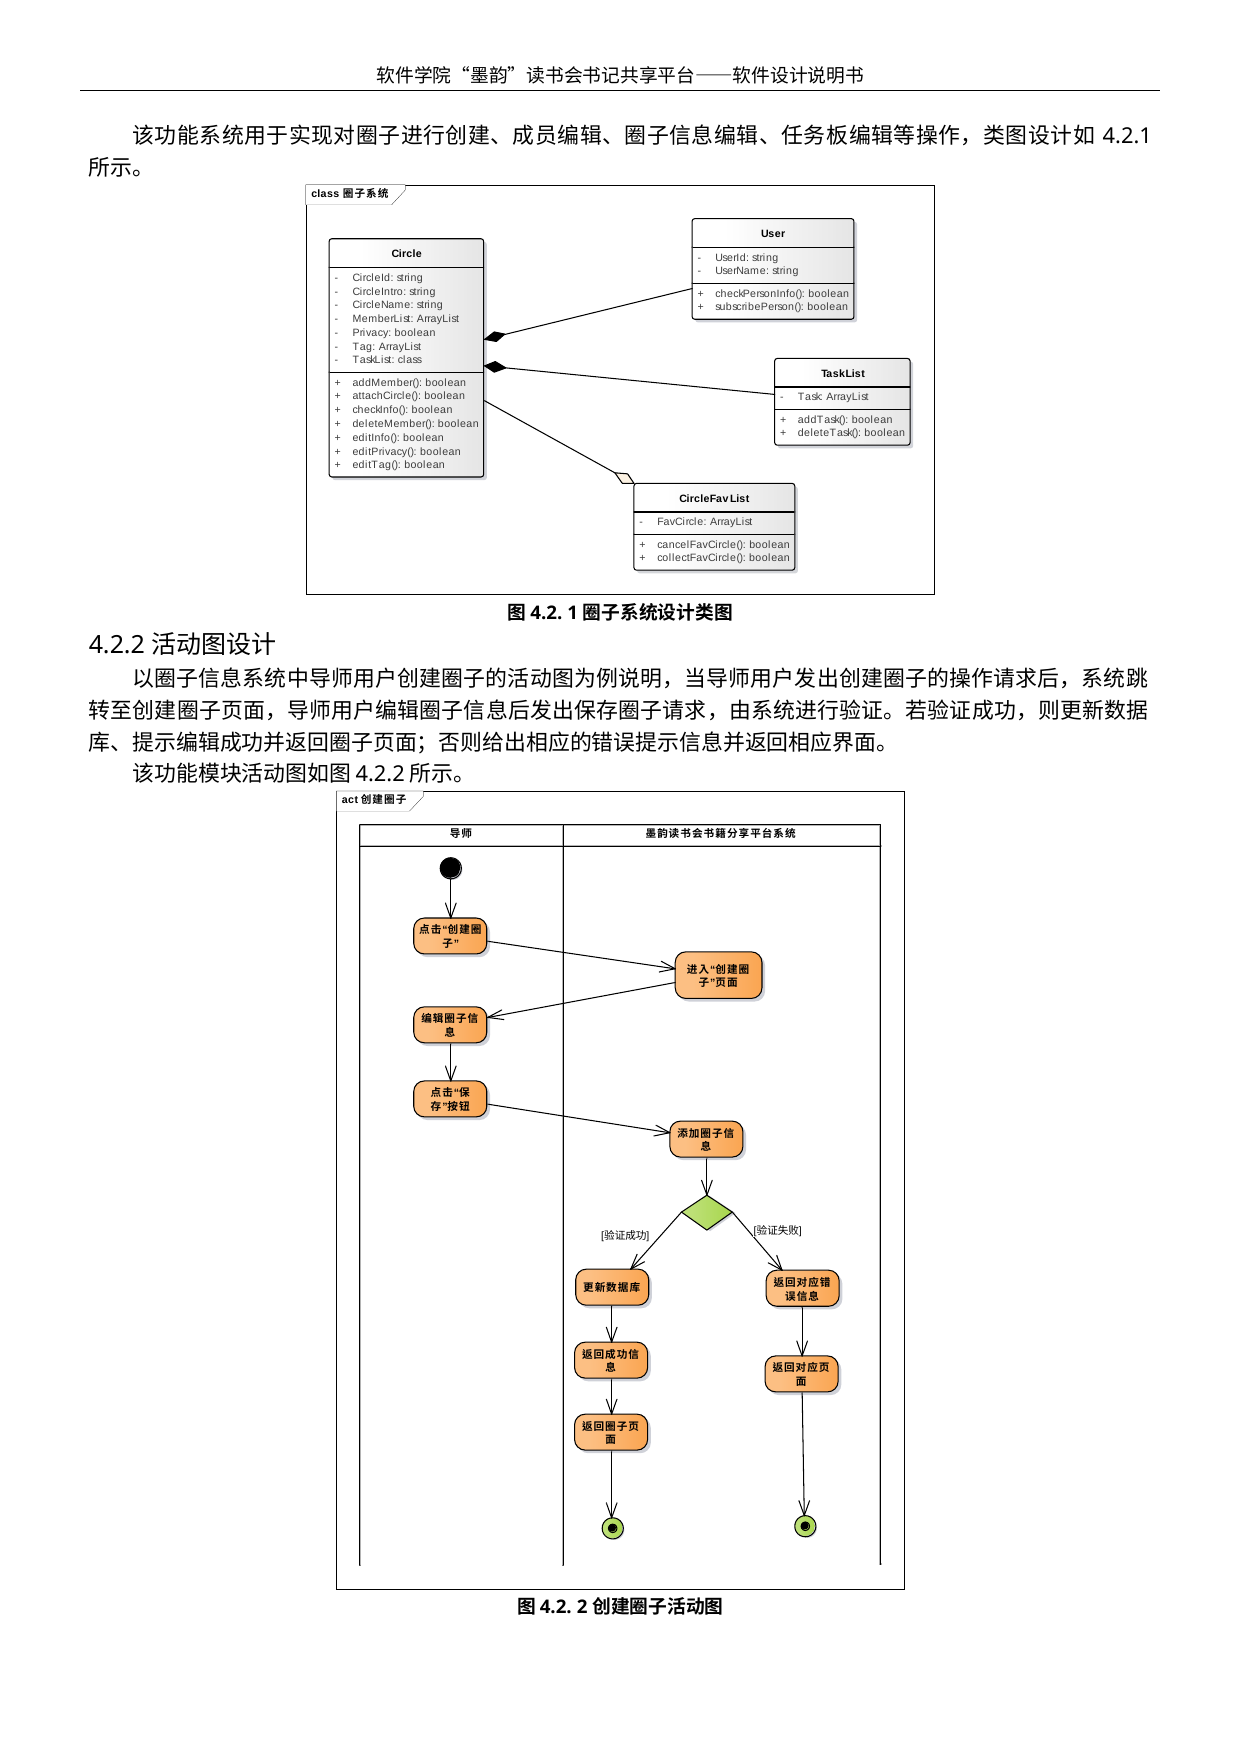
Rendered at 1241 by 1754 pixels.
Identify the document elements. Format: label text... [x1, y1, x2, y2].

text 该功能系统用于实现对圈子进行创建、成员编辑、圈子信息编辑、任务板编辑等操作，类图设计如4.2.1所示。 [88, 118, 1152, 182]
text 该功能模块活动图如图4.2.2所示。 [88, 756, 1152, 788]
text 图4.2. 1 圈子系统设计类图 [88, 598, 1152, 625]
text 图4.2. 2 创建圈子活动图 [88, 1592, 1152, 1619]
text 以圈子信息系统中导师用户创建圈子的活动图为例说明，当导师用户发出创建圈子的操作请求后，系统跳转至创建圈子页面，导师用户编辑圈子信息后发出保存圈子请求，由系统进行验证。若验证成功，则更新数据库、提示编辑成功并返回圈子页面；否则给出相应的错误提示信息并返回相应界面。 [88, 661, 1152, 756]
text 4.2.2 活动图设计 [88, 625, 1152, 661]
